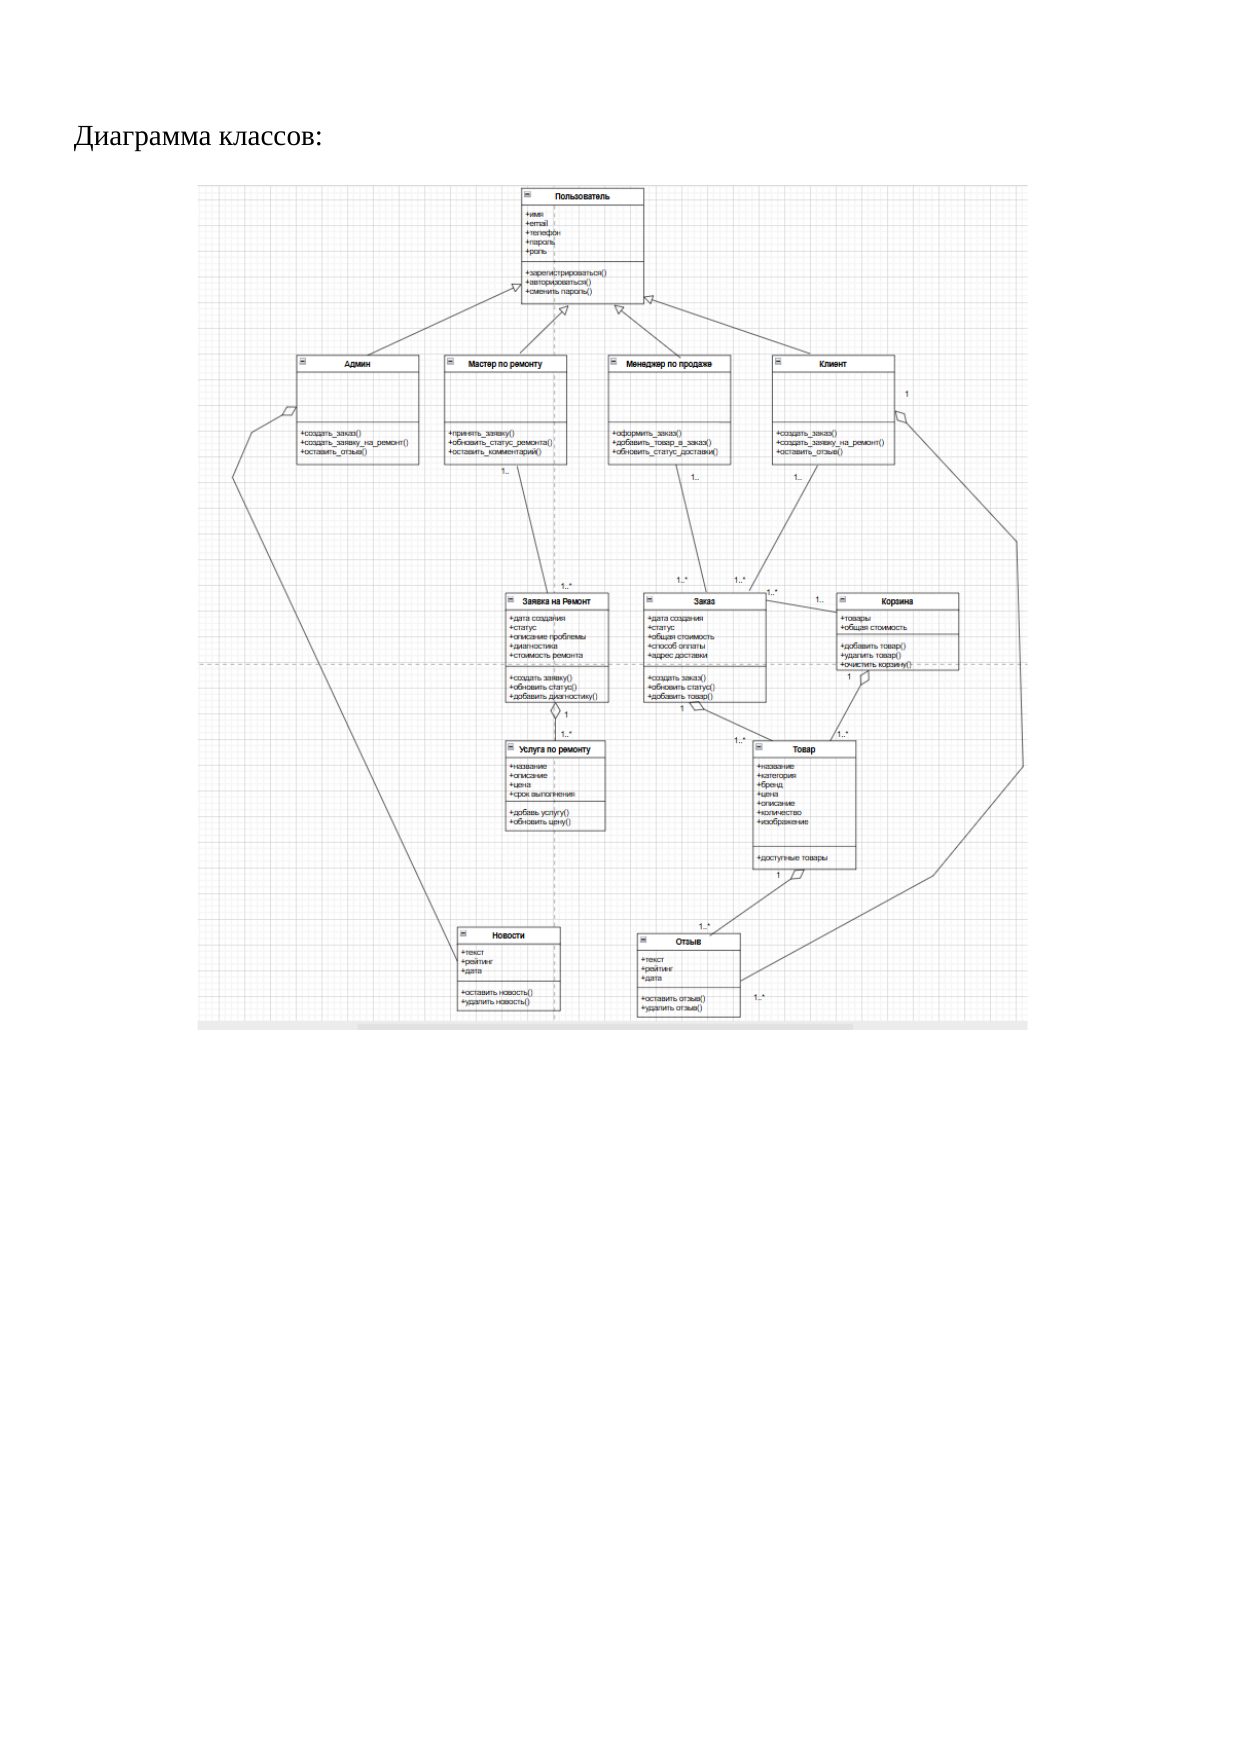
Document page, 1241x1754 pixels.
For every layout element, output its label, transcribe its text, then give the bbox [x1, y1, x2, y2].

text Диаграмма классов: [74, 118, 1152, 152]
picture [197, 185, 1028, 1030]
